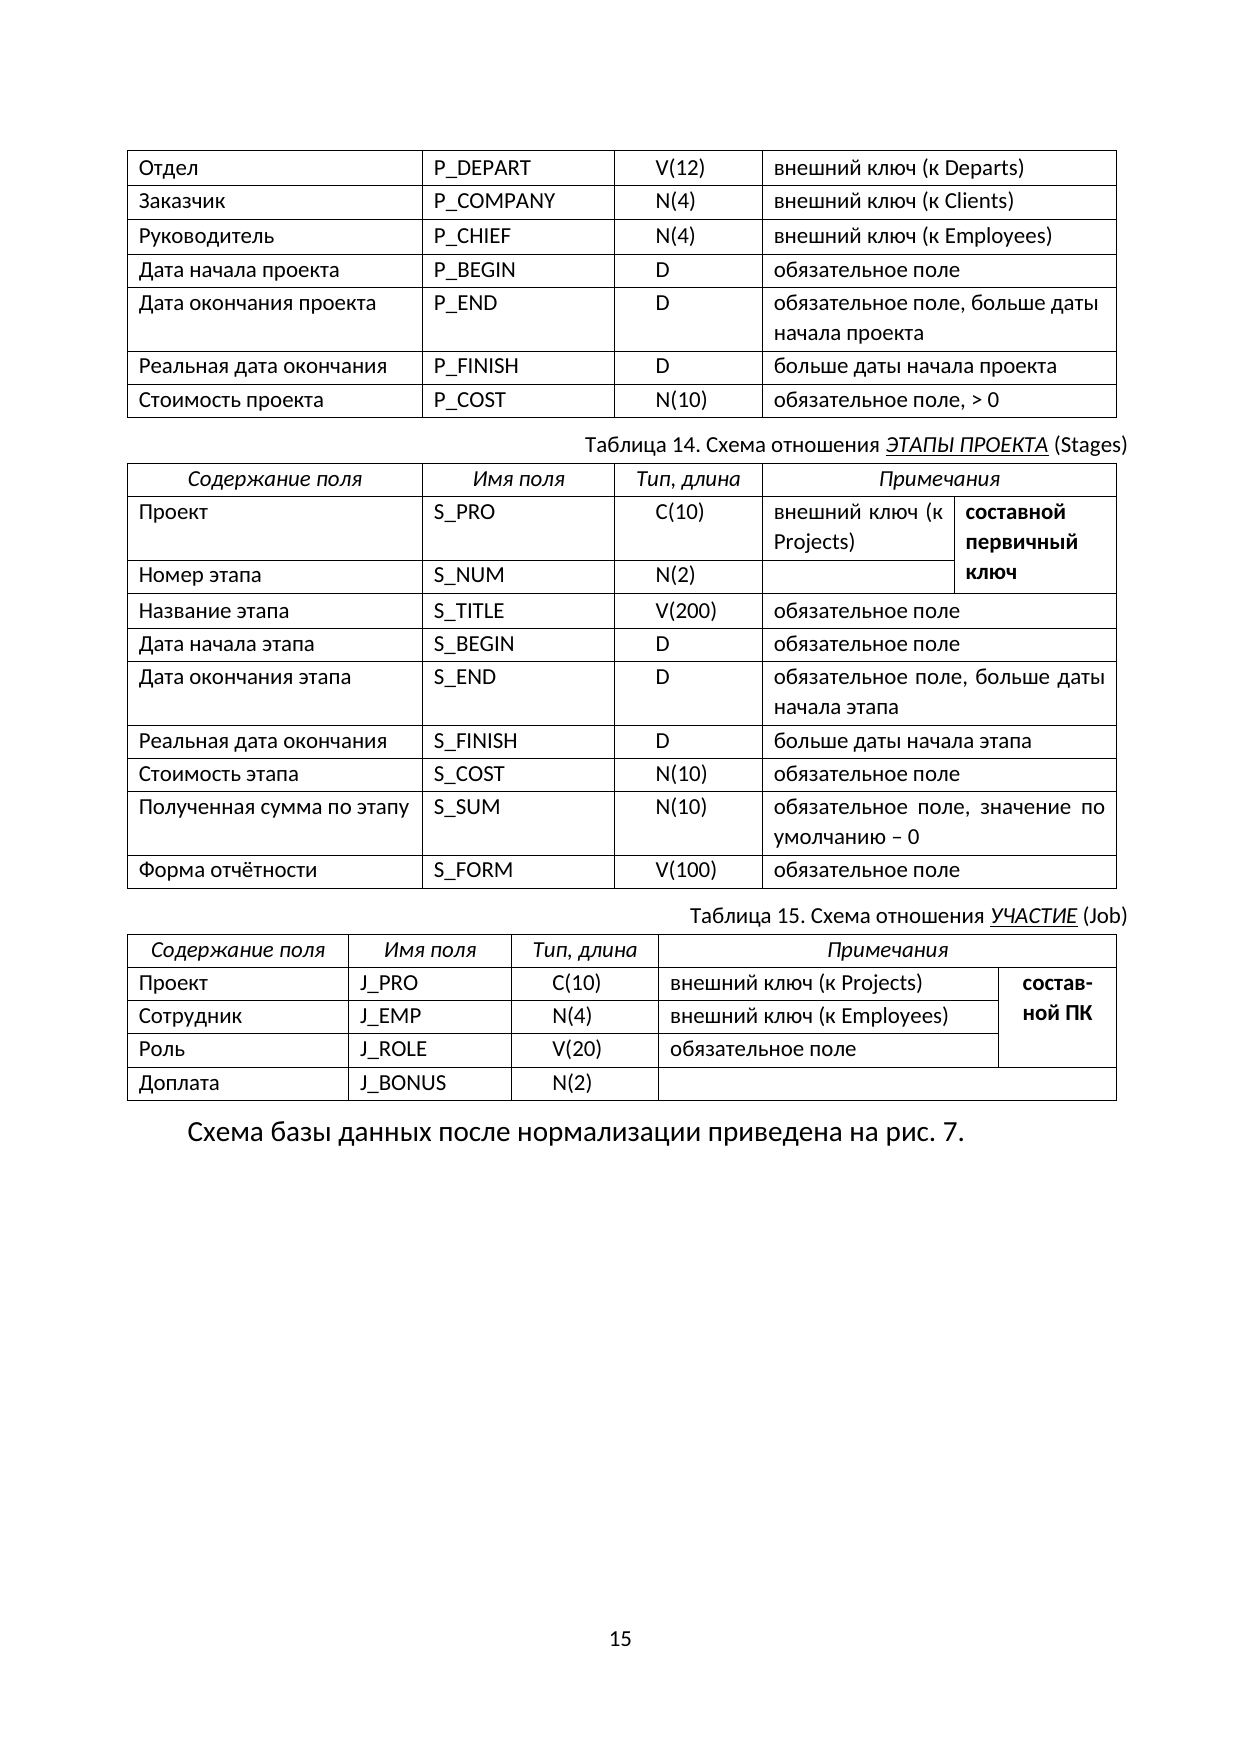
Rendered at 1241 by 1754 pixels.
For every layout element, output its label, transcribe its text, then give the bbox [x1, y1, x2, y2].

table_cell Стоимость этапа [128, 759, 422, 791]
table_cell N(4) [512, 1001, 658, 1033]
table_cell J_EMP [349, 1001, 511, 1033]
table_cell Дата начала проекта [128, 255, 422, 287]
text Схема базы данных после нормализации приведена на рис. 7. [150, 1113, 1128, 1149]
table_cell [763, 561, 954, 593]
table_cell внешний ключ (к Employees) [763, 220, 1116, 254]
table_header Содержание поля [128, 935, 348, 967]
table_cell Доплата [128, 1068, 348, 1100]
table_cell Дата окончания проекта [128, 288, 422, 351]
table_cell обязательное поле, значение по умолчанию – 0 [763, 792, 1116, 854]
table_header Содержание поля [128, 464, 422, 496]
table_cell составной первичный ключ [955, 497, 1116, 593]
table_cell N(4) [615, 186, 762, 218]
table_cell P_COST [423, 385, 614, 417]
table_cell внешний ключ (к Projects) [659, 968, 998, 1000]
table_cell C(10) [615, 497, 762, 559]
table_cell обязательное поле, больше даты начала проекта [763, 288, 1116, 351]
table_cell V(12) [615, 151, 762, 185]
table_header Имя поля [349, 935, 511, 967]
table_cell J_ROLE [349, 1034, 511, 1067]
table_cell внешний ключ (к Departs) [763, 151, 1116, 185]
table_cell P_CHIEF [423, 220, 614, 254]
table_cell Проект [128, 497, 422, 559]
table_cell Проект [128, 968, 348, 1000]
table_cell Полученная сумма по этапу [128, 792, 422, 854]
table_cell D [615, 662, 762, 725]
table_cell Стоимость проекта [128, 385, 422, 417]
table_cell P_BEGIN [423, 255, 614, 287]
table_cell Реальная дата окончания [128, 726, 422, 758]
table_cell D [615, 288, 762, 351]
table_cell больше даты начала этапа [763, 726, 1116, 758]
table_cell Реальная дата окончания [128, 352, 422, 384]
table_cell внешний ключ (к Clients) [763, 186, 1116, 218]
table_cell Дата окончания этапа [128, 662, 422, 725]
table_cell обязательное поле, > 0 [763, 385, 1116, 417]
table_cell V(200) [615, 594, 762, 628]
table_cell N(2) [615, 561, 762, 593]
table_cell J_BONUS [349, 1068, 511, 1100]
table_cell S_BEGIN [423, 629, 614, 661]
table_cell обязательное поле [763, 594, 1116, 628]
table_cell V(100) [615, 856, 762, 888]
table_cell P_FINISH [423, 352, 614, 384]
table_cell N(2) [512, 1068, 658, 1100]
table_cell обязательное поле [763, 255, 1116, 287]
table_cell D [615, 255, 762, 287]
table_cell Название этапа [128, 594, 422, 628]
table_cell J_PRO [349, 968, 511, 1000]
text Таблица 14. Схема отношения ЭТАПЫ ПРОЕКТА (Stages) [112, 431, 1128, 458]
table_cell внешний ключ (к Projects) [763, 497, 954, 559]
table_cell N(10) [615, 792, 762, 854]
table_cell D [615, 726, 762, 758]
table_cell S_PRO [423, 497, 614, 559]
table_cell Роль [128, 1034, 348, 1067]
table_cell Сотрудник [128, 1001, 348, 1033]
table_cell S_END [423, 662, 614, 725]
table_cell N(4) [615, 220, 762, 254]
table_header Тип, длина [615, 464, 762, 496]
table_cell обязательное поле [763, 629, 1116, 661]
table_header Тип, длина [512, 935, 658, 967]
table_cell P_END [423, 288, 614, 351]
table_cell внешний ключ (к Employees) [659, 1001, 998, 1033]
table_cell D [615, 629, 762, 661]
table_cell обязательное поле [659, 1034, 998, 1067]
table_cell Отдел [128, 151, 422, 185]
table_cell Дата начала этапа [128, 629, 422, 661]
table_cell P_DEPART [423, 151, 614, 185]
table_header Имя поля [423, 464, 614, 496]
table_cell Руководитель [128, 220, 422, 254]
table_cell обязательное поле, больше даты начала этапа [763, 662, 1116, 725]
table_cell N(10) [615, 385, 762, 417]
table_cell Форма отчётности [128, 856, 422, 888]
table_cell S_FORM [423, 856, 614, 888]
table_cell V(20) [512, 1034, 658, 1067]
table_cell [659, 1068, 1116, 1100]
table_cell Заказчик [128, 186, 422, 218]
table_header Примечания [659, 935, 1116, 967]
table_cell больше даты начала проекта [763, 352, 1116, 384]
table_cell S_TITLE [423, 594, 614, 628]
table_cell обязательное поле [763, 856, 1116, 888]
table_cell S_SUM [423, 792, 614, 854]
table_header Примечания [763, 464, 1116, 496]
table_cell S_NUM [423, 561, 614, 593]
text Таблица 15. Схема отношения УЧАСТИЕ (Job) [112, 901, 1128, 929]
table_cell состав-ной ПК [999, 968, 1116, 1067]
table_cell S_FINISH [423, 726, 614, 758]
table_cell D [615, 352, 762, 384]
table_cell S_COST [423, 759, 614, 791]
table_cell Номер этапа [128, 561, 422, 593]
table_cell обязательное поле [763, 759, 1116, 791]
table_cell P_COMPANY [423, 186, 614, 218]
table_cell C(10) [512, 968, 658, 1000]
table_cell N(10) [615, 759, 762, 791]
